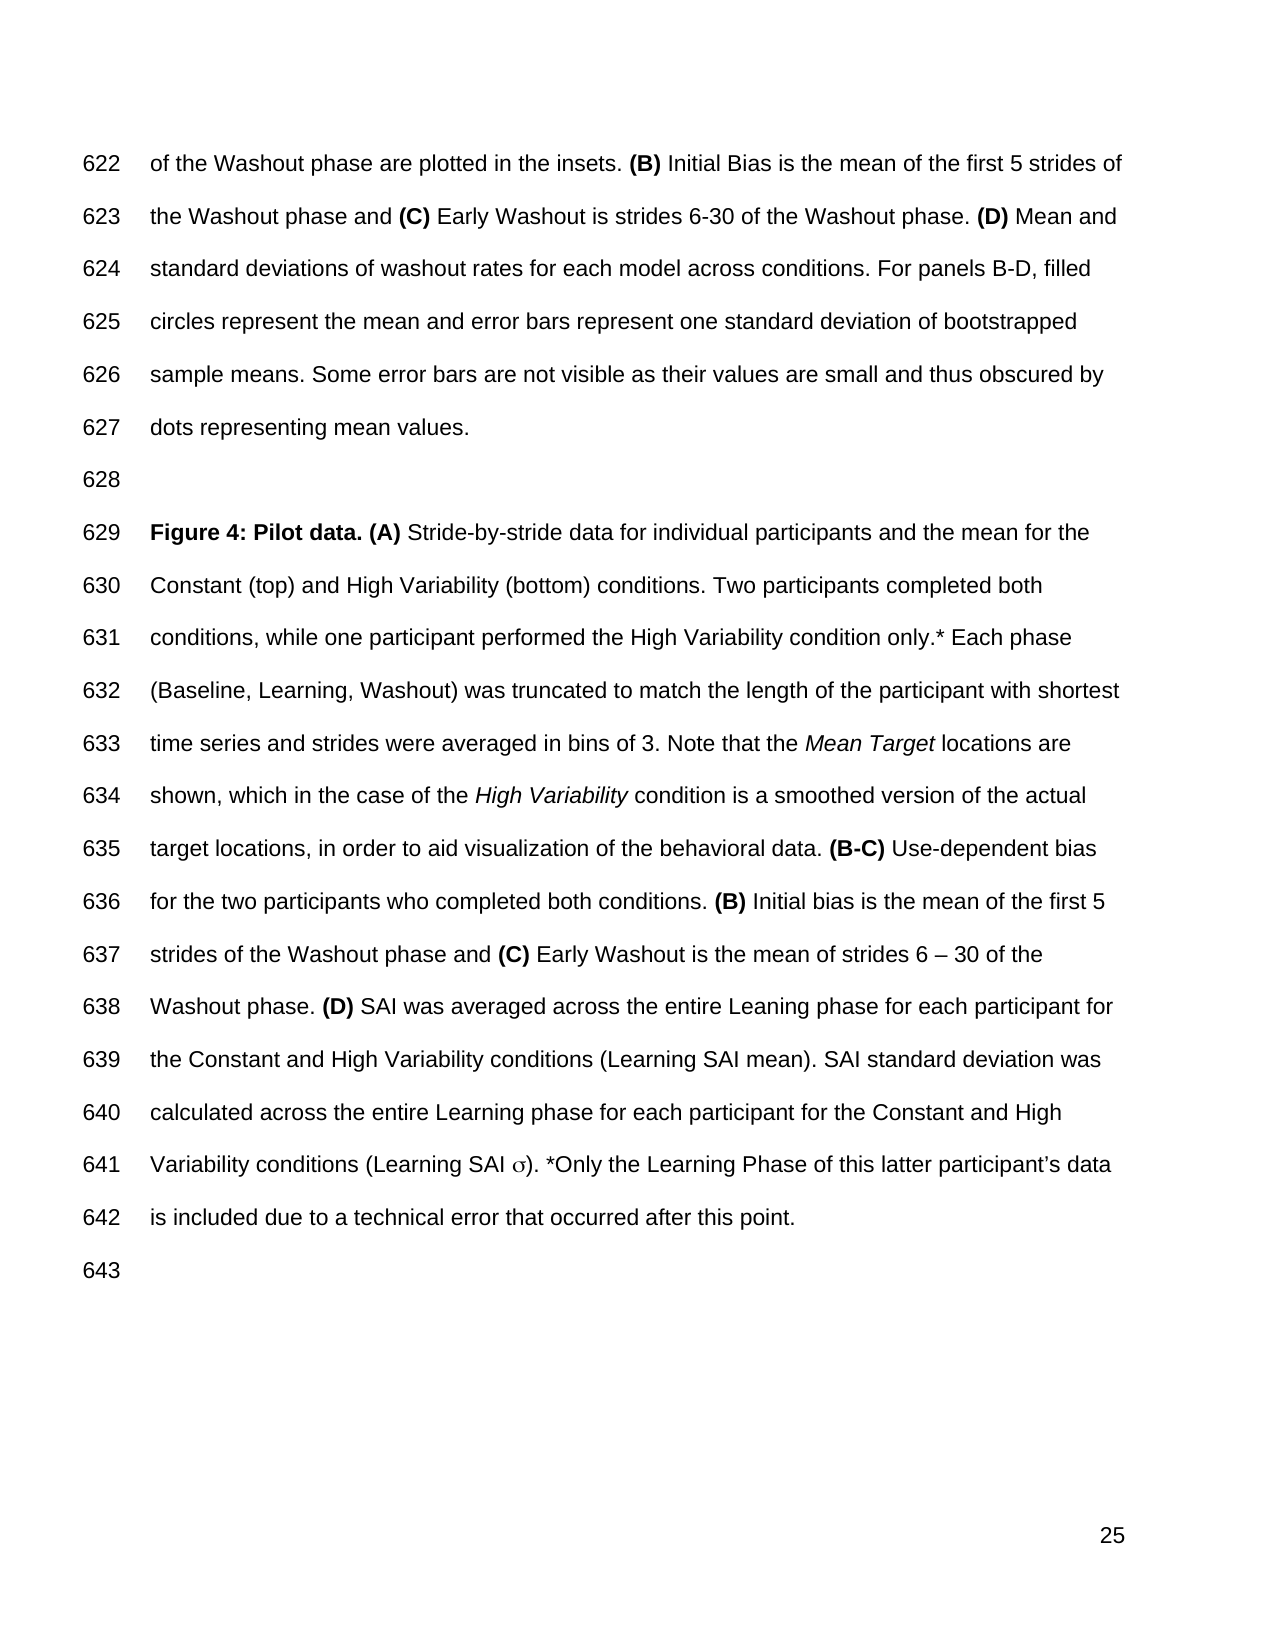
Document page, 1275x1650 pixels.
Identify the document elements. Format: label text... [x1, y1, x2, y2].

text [150, 150, 1125, 440]
text Figure 4: Pilot data. (A) Stride-by-stride data for individual participants and the mean for the Constant (top) and High Variability (bottom) conditions. Two participants completed both conditions, while one participant performed the High Variability condition only.* Each phase (Baseline, Learning, Washout) was truncated to match the length of the participant with shortest time series and strides were averaged in bins of 3. Note that the Mean Target locations are shown, which in the case of the High Variability condition is a smoothed version of the actual target locations, in order to aid visualization of the behavioral data. (B-C) Use-dependent bias for the two participants who completed both conditions. (B) Initial bias is the mean of the first 5 strides of the Washout phase and (C) Early Washout is the mean of strides 6 – 30 of the Washout phase. (D) SAI was averaged across the entire Leaning phase for each participant for the Constant and High Variability conditions (Learning SAI mean). SAI standard deviation was calculated across the entire Learning phase for each participant for the Constant and High Variability conditions (Learning SAI ). *Only the Learning Phase of this latter participant’s data is included due to a technical error that occurred after this point. [150, 519, 1125, 1231]
